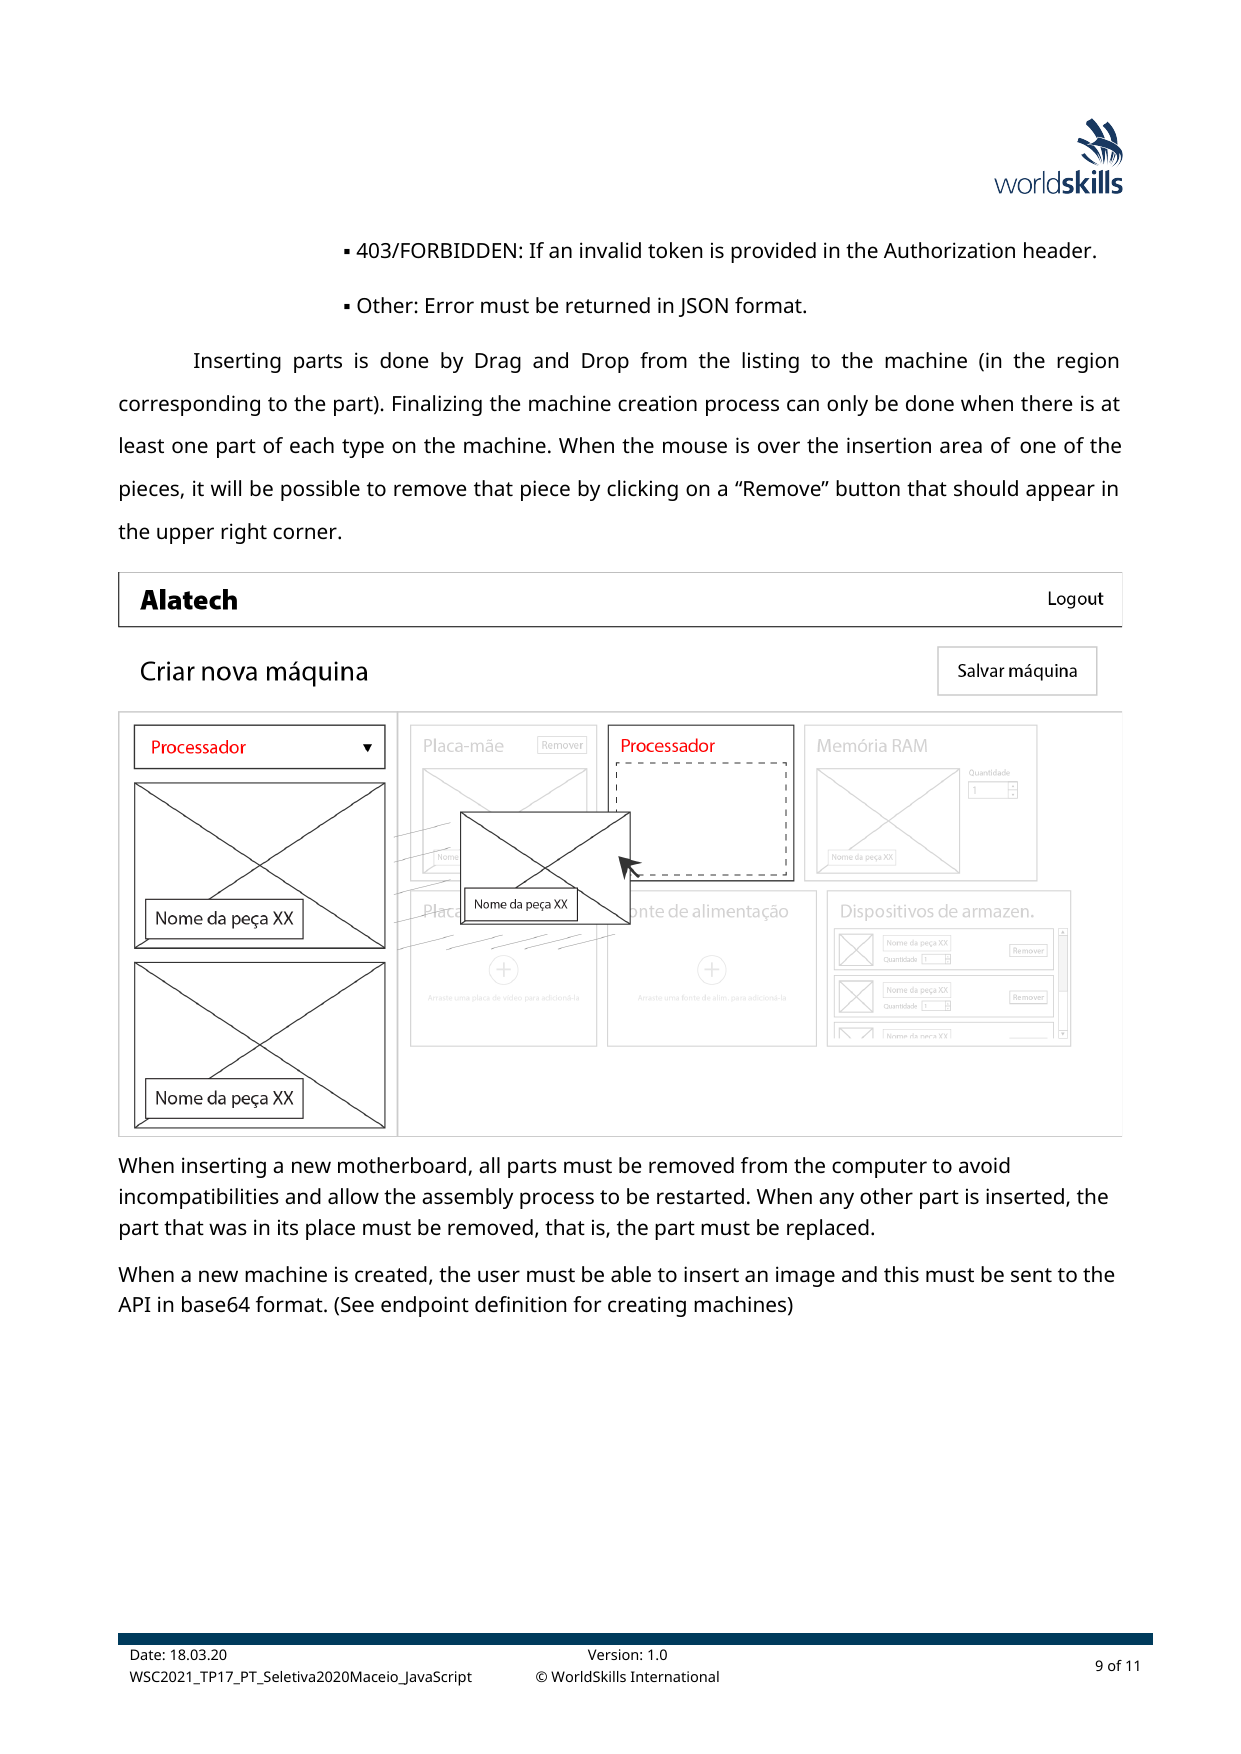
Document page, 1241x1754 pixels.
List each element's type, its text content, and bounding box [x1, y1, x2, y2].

picture [118, 572, 1123, 1137]
text ▪ Other: Error must be returned in JSON format. [268, 291, 1122, 320]
text Inserting parts is done by Drag and Drop from the listing to the machine (in the region corresponding to the part). Finalizing the machine creation process can only be done when there is at least one part of each type on the machine. When the mouse is over the insertion area of ​​one of the pieces, it will be possible to remove that piece by clicking on a “Remove” button that should appear in the upper right corner. [118, 346, 1122, 545]
text When a new machine is created, the user must be able to insert an image and this must be sent to the API in base64 format. (See endpoint definition for creating machines) [118, 1260, 1122, 1319]
picture [994, 118, 1123, 194]
text When inserting a new motherboard, all parts must be removed from the computer to avoid incompatibilities and allow the assembly process to be restarted. When any other part is inserted, the part that was in its place must be removed, that is, the part must be replaced. [118, 1151, 1122, 1241]
text ▪ 403/FORBIDDEN: If an invalid token is provided in the Authorization header. [268, 236, 1122, 265]
